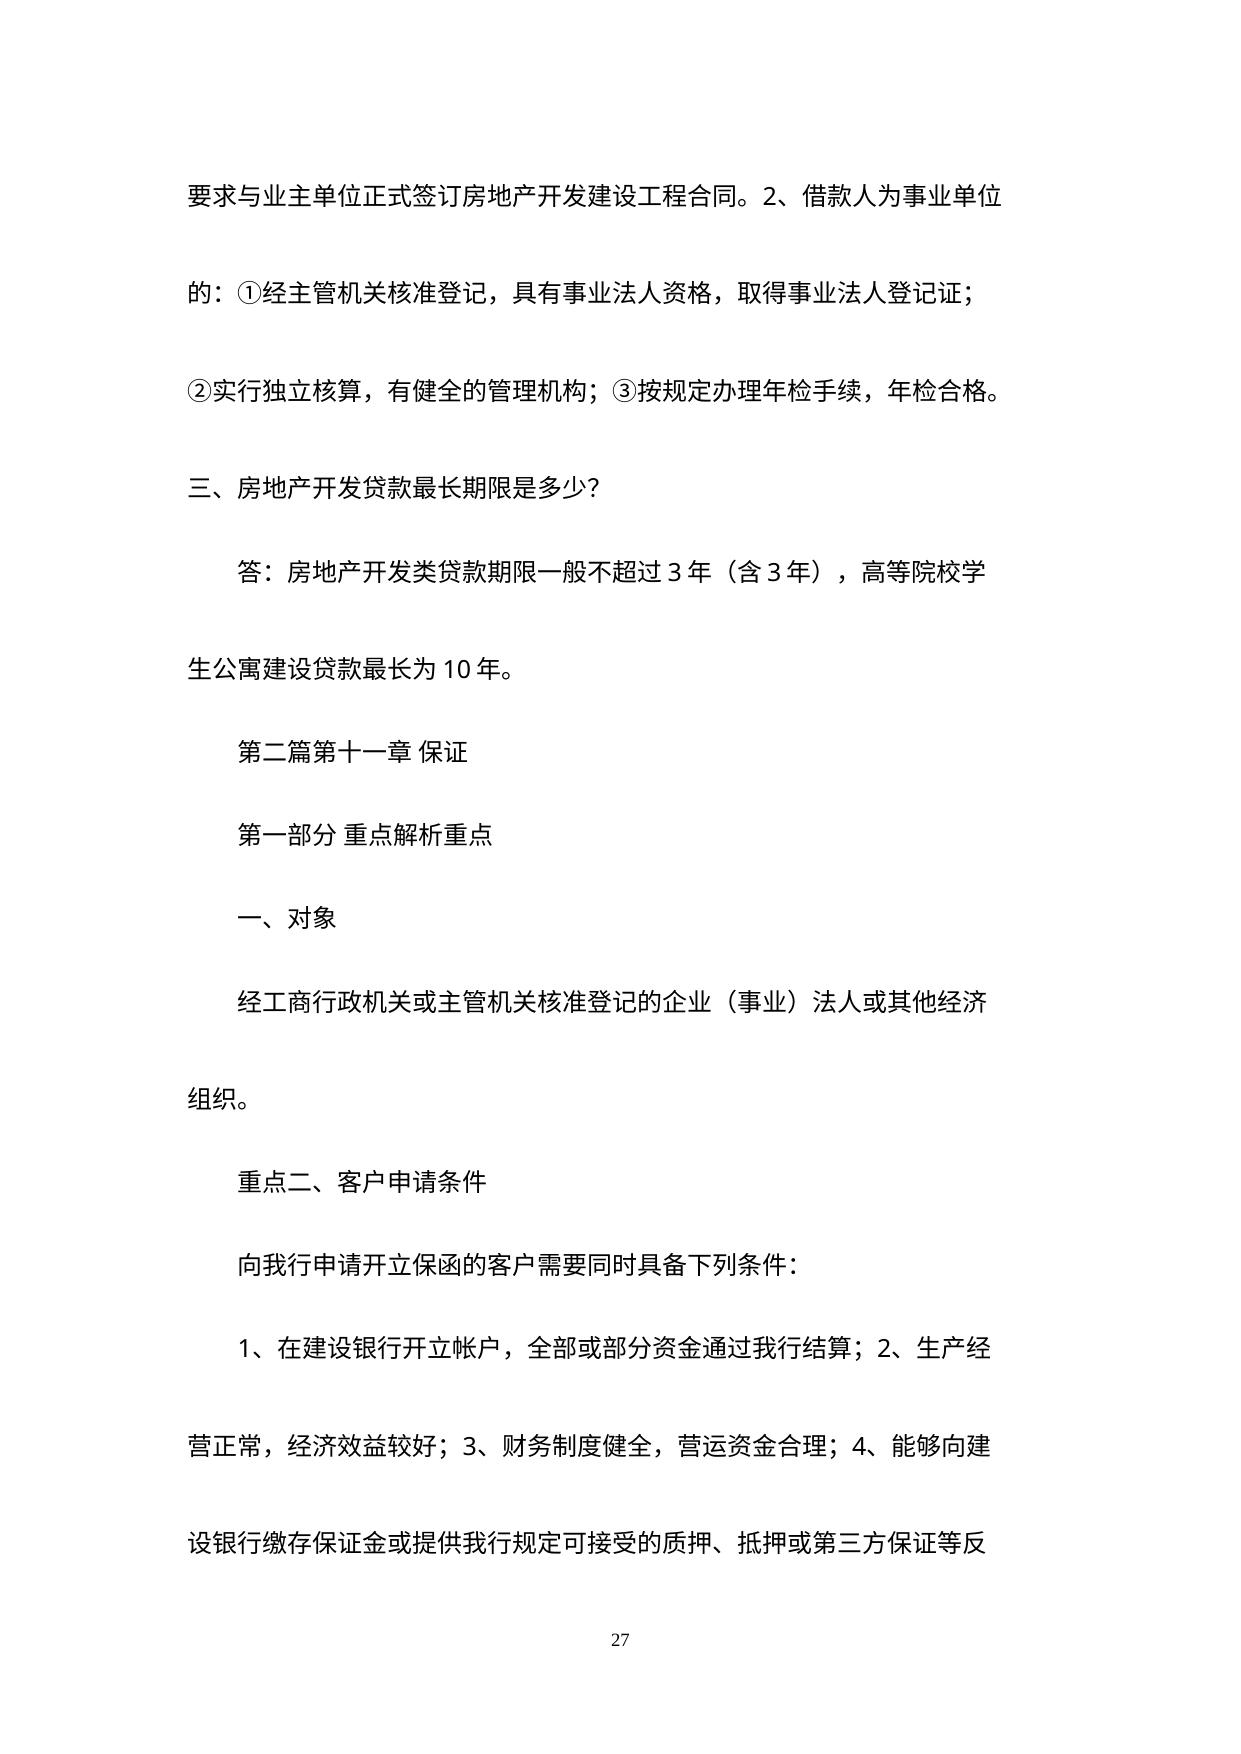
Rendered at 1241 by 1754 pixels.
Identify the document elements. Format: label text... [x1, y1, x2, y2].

text 重点二、客户申请条件 [187, 1148, 1003, 1213]
text 第一部分 重点解析重点 [187, 801, 1003, 866]
text 一、对象 [187, 884, 1003, 949]
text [187, 1314, 1003, 1574]
text 第二篇第十一章 保证 [187, 718, 1003, 783]
text 经工商行政机关或主管机关核准登记的企业（事业）法人或其他经济组织。 [187, 968, 1003, 1130]
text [187, 162, 1003, 519]
text 向我行申请开立保函的客户需要同时具备下列条件： [187, 1231, 1003, 1296]
text 答：房地产开发类贷款期限一般不超过3年（含3年），高等院校学生公寓建设贷款最长为10年。 [187, 538, 1003, 700]
